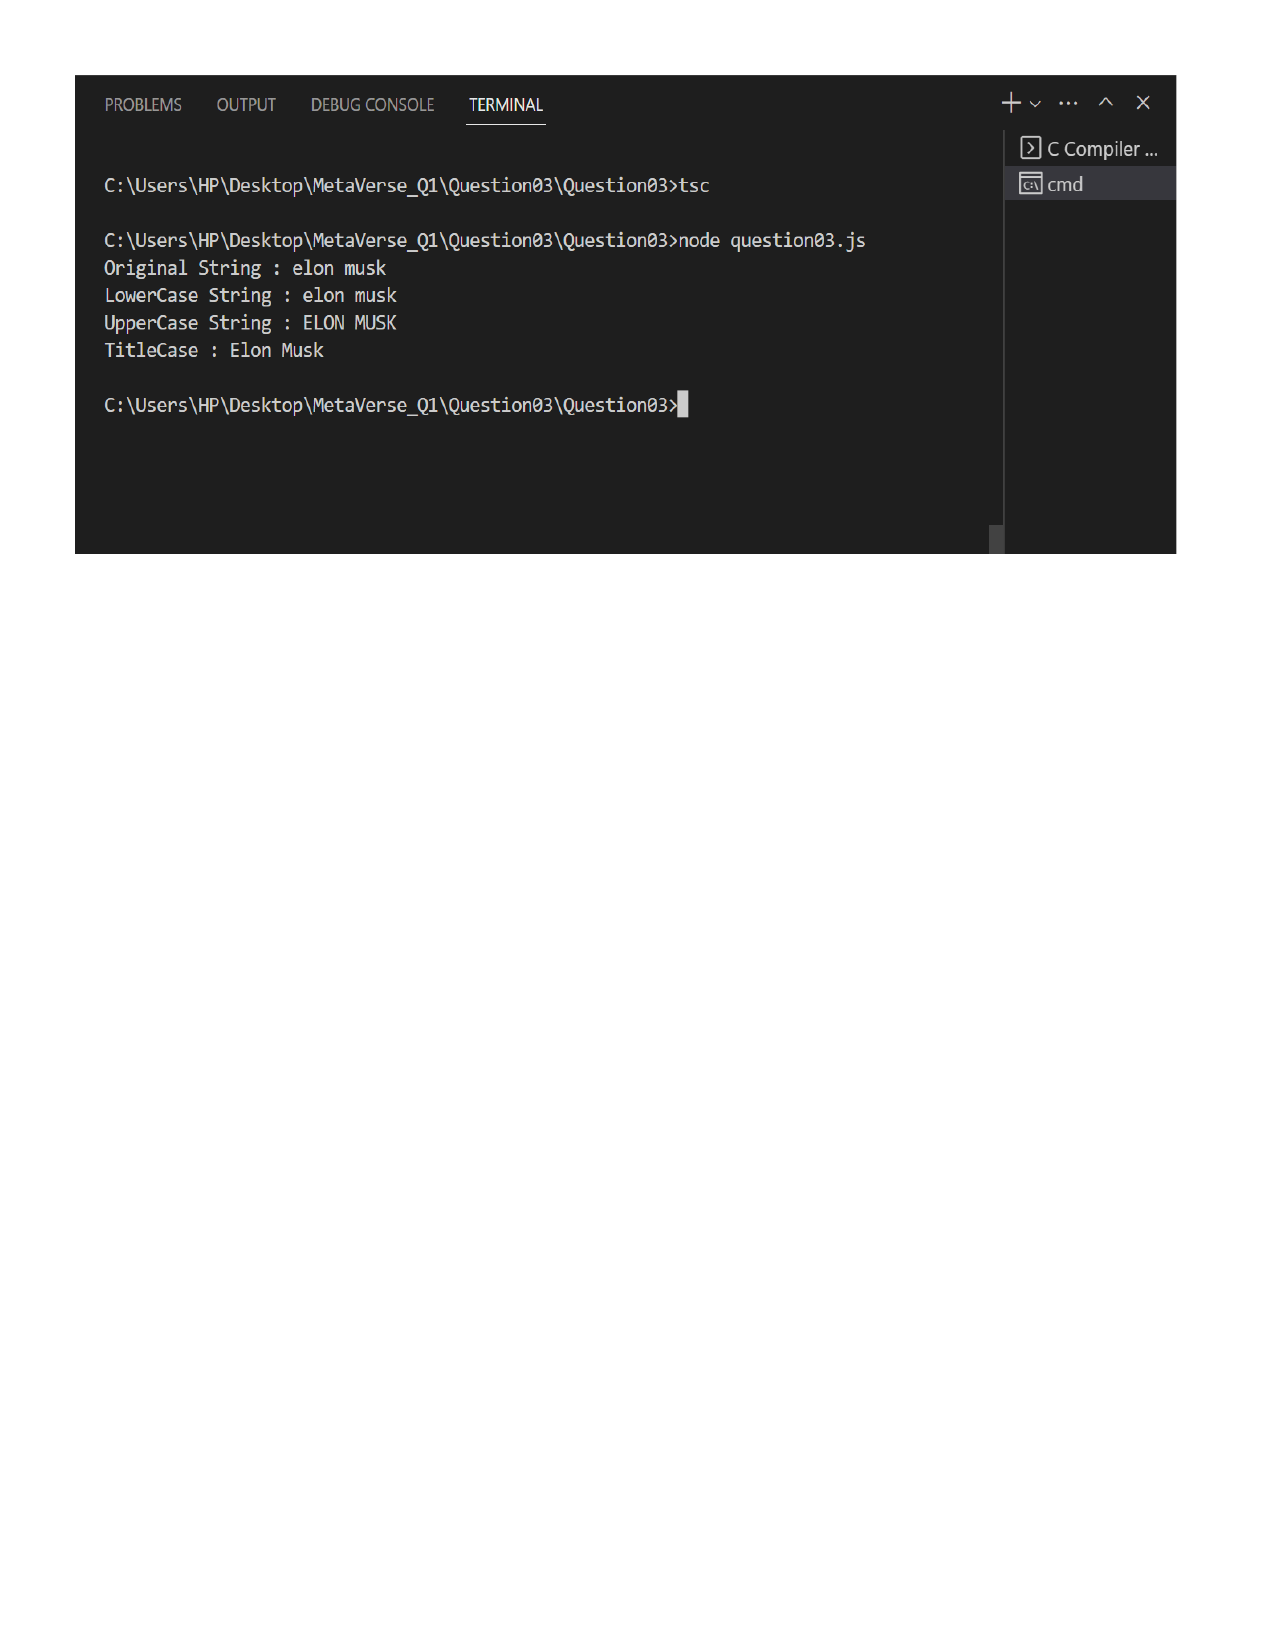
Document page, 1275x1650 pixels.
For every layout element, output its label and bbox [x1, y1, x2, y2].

picture [75, 75, 1177, 554]
